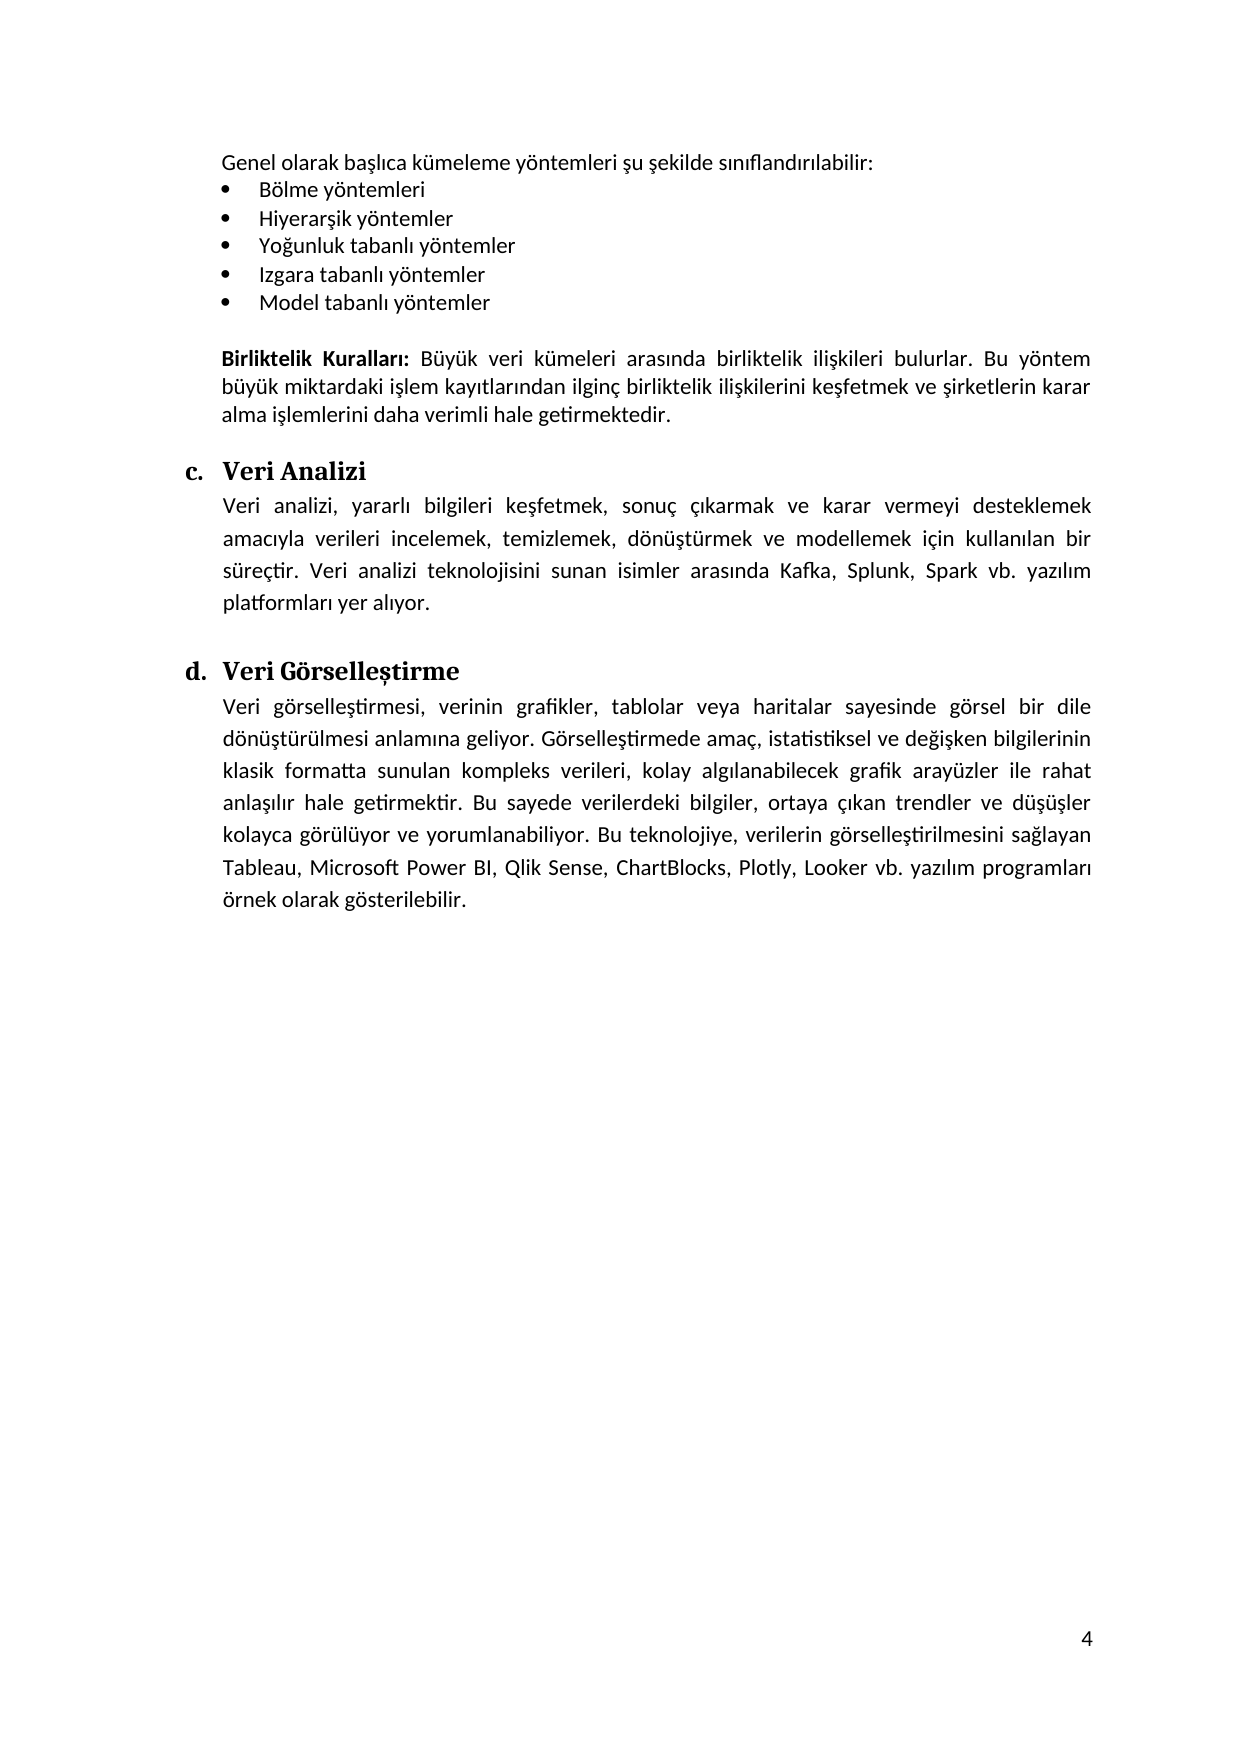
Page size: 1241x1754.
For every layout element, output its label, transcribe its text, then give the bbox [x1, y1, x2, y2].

list Hiyerarşik yöntemler [221, 204, 1093, 232]
text Birliktelik Kuralları: Büyük veri kümeleri arasında birliktelik ilişkileri bulurlar. Bu yöntem büyük miktardaki işlem kayıtlarından ilginç birliktelik ilişkilerini keşfetmek ve şirketlerin karar alma işlemlerini daha verimli hale getirmektedir. [221, 344, 1093, 428]
list Veri görselleştirmesi, verinin grafikler, tablolar veya haritalar sayesinde görsel bir dile dönüştürülmesi anlamına geliyor. Görselleştirmede amaç, istatistiksel ve değişken bilgilerinin klasik formatta sunulan kompleks verileri, kolay algılanabilecek grafik arayüzler ile rahat anlaşılır hale getirmektir. Bu sayede verilerdeki bilgiler, ortaya çıkan trendler ve düşüşler kolayca görülüyor ve yorumlanabiliyor. Bu teknolojiye, verilerin görselleştirilmesini sağlayan Tableau, Microsoft Power BI, Qlik Sense, ChartBlocks, Plotly, Looker vb. yazılım programları örnek olarak gösterilebilir. [223, 692, 1093, 913]
list Veri Analizi [185, 456, 1093, 487]
list Model tabanlı yöntemler [221, 288, 1093, 316]
list Izgara tabanlı yöntemler [221, 260, 1093, 288]
text Genel olarak başlıca kümeleme yöntemleri şu şekilde sınıflandırılabilir: [221, 148, 1093, 176]
list Veri analizi, yararlı bilgileri keşfetmek, sonuç çıkarmak ve karar vermeyi desteklemek amacıyla verileri incelemek, temizlemek, dönüştürmek ve modellemek için kullanılan bir süreçtir. Veri analizi teknolojisini sunan isimler arasında Kafka, Splunk, Spark vb. yazılım platformları yer alıyor. [223, 492, 1093, 616]
list Yoğunluk tabanlı yöntemler [221, 232, 1093, 260]
list Bölme yöntemleri [221, 176, 1093, 204]
list Veri Görselleştirme [185, 656, 1093, 687]
